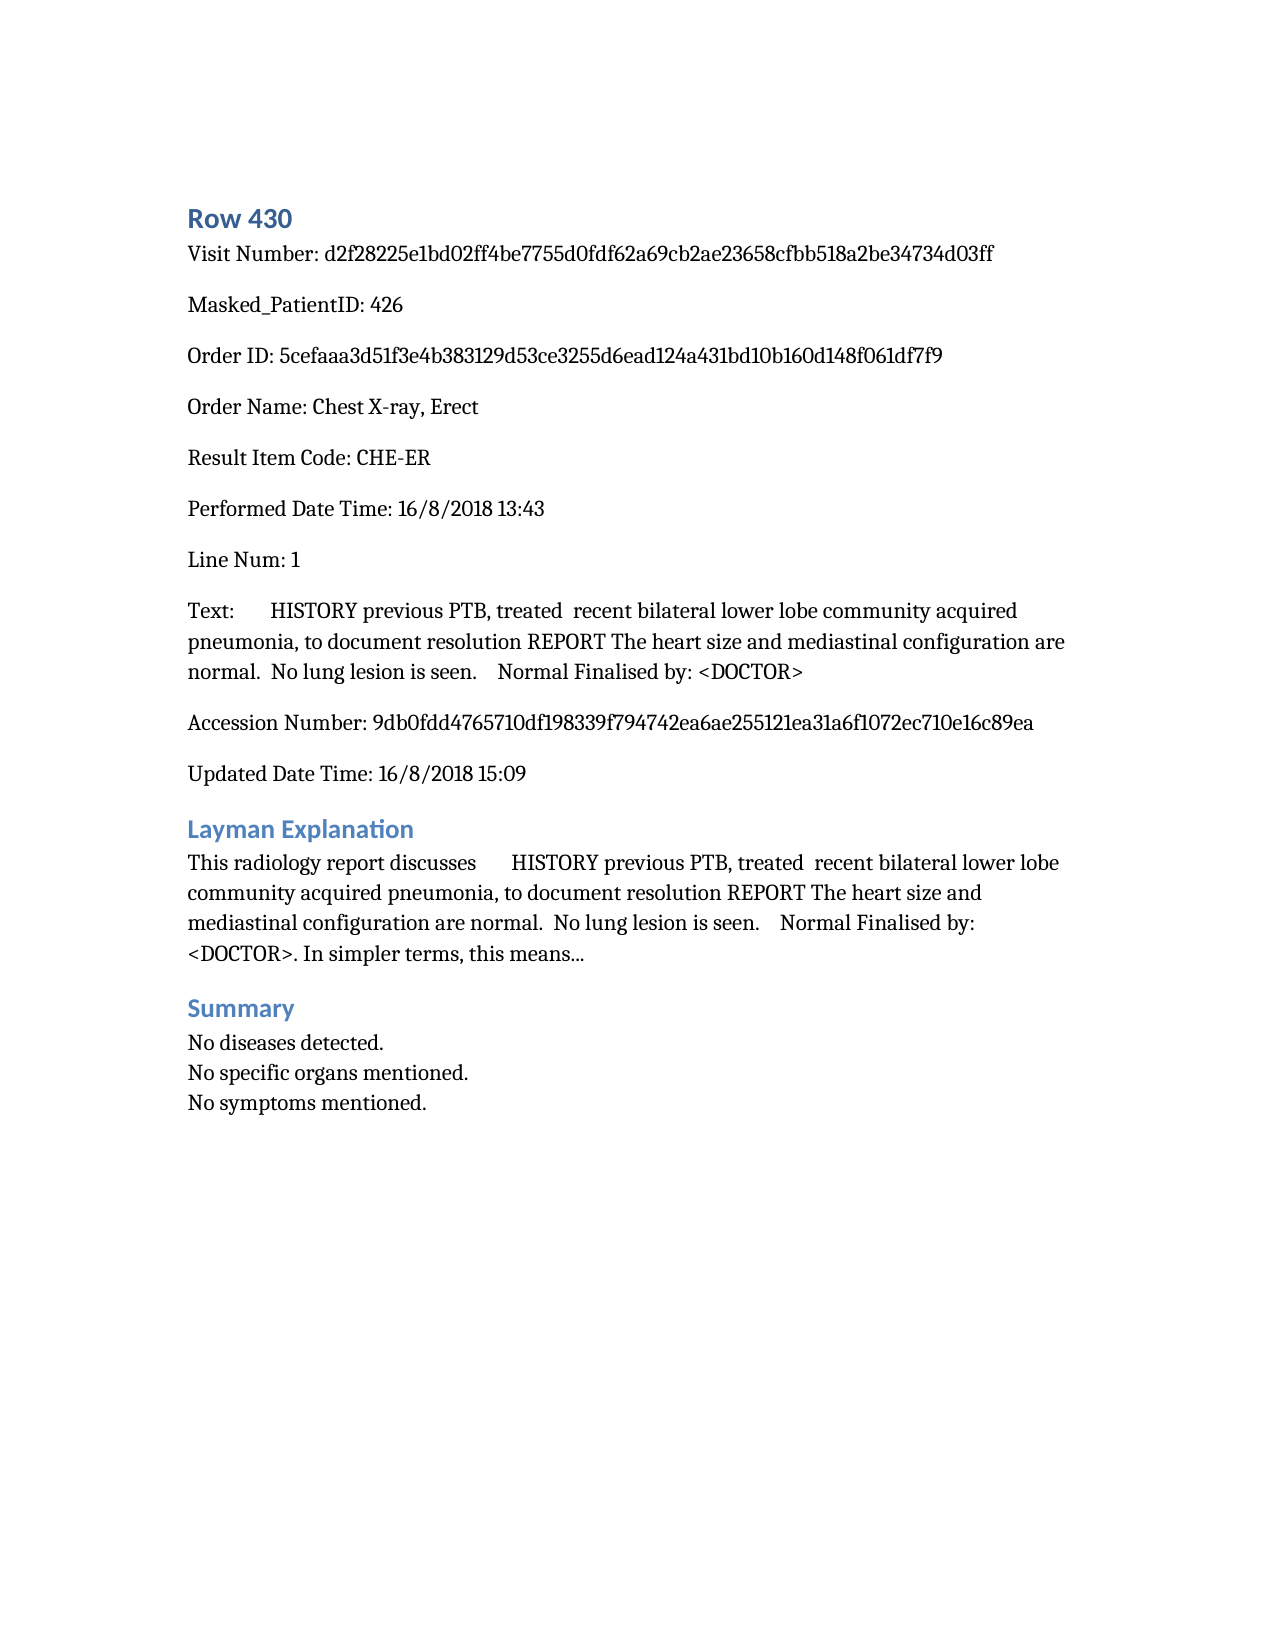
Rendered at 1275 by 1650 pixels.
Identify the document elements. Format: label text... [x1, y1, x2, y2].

text Performed Date Time: 16/8/2018 13:43 [187, 496, 1087, 522]
subtitle Layman Explanation [187, 812, 1087, 845]
text Accession Number: 9db0fdd4765710df198339f794742ea6ae255121ea31a6f1072ec710e16c89ea [187, 710, 1087, 736]
text Updated Date Time: 16/8/2018 15:09 [187, 761, 1087, 787]
text Line Num: 1 [187, 547, 1087, 573]
text Order ID: 5cefaaa3d51f3e4b383129d53ce3255d6ead124a431bd10b160d148f061df7f9 [187, 343, 1087, 369]
subtitle Row 430 [187, 200, 1087, 236]
text Visit Number: d2f28225e1bd02ff4be7755d0fdf62a69cb2ae23658cfbb518a2be34734d03ff [187, 241, 1087, 267]
text This radiology report discusses HISTORY previous PTB, treated recent bilateral lower lobe community acquired pneumonia, to document resolution REPORT The heart size and mediastinal configuration are normal. No lung lesion is seen. Normal Finalised by: <DOCTOR>. In simpler terms, this means... [187, 850, 1087, 967]
subtitle Summary [187, 991, 1087, 1024]
text No diseases detected. No specific organs mentioned. No symptoms mentioned. [187, 1029, 1087, 1116]
text Text: HISTORY previous PTB, treated recent bilateral lower lobe community acquired pneumonia, to document resolution REPORT The heart size and mediastinal configuration are normal. No lung lesion is seen. Normal Finalised by: <DOCTOR> [187, 598, 1087, 685]
text Order Name: Chest X-ray, Erect [187, 394, 1087, 420]
text Result Item Code: CHE-ER [187, 445, 1087, 471]
text Masked_PatientID: 426 [187, 292, 1087, 318]
